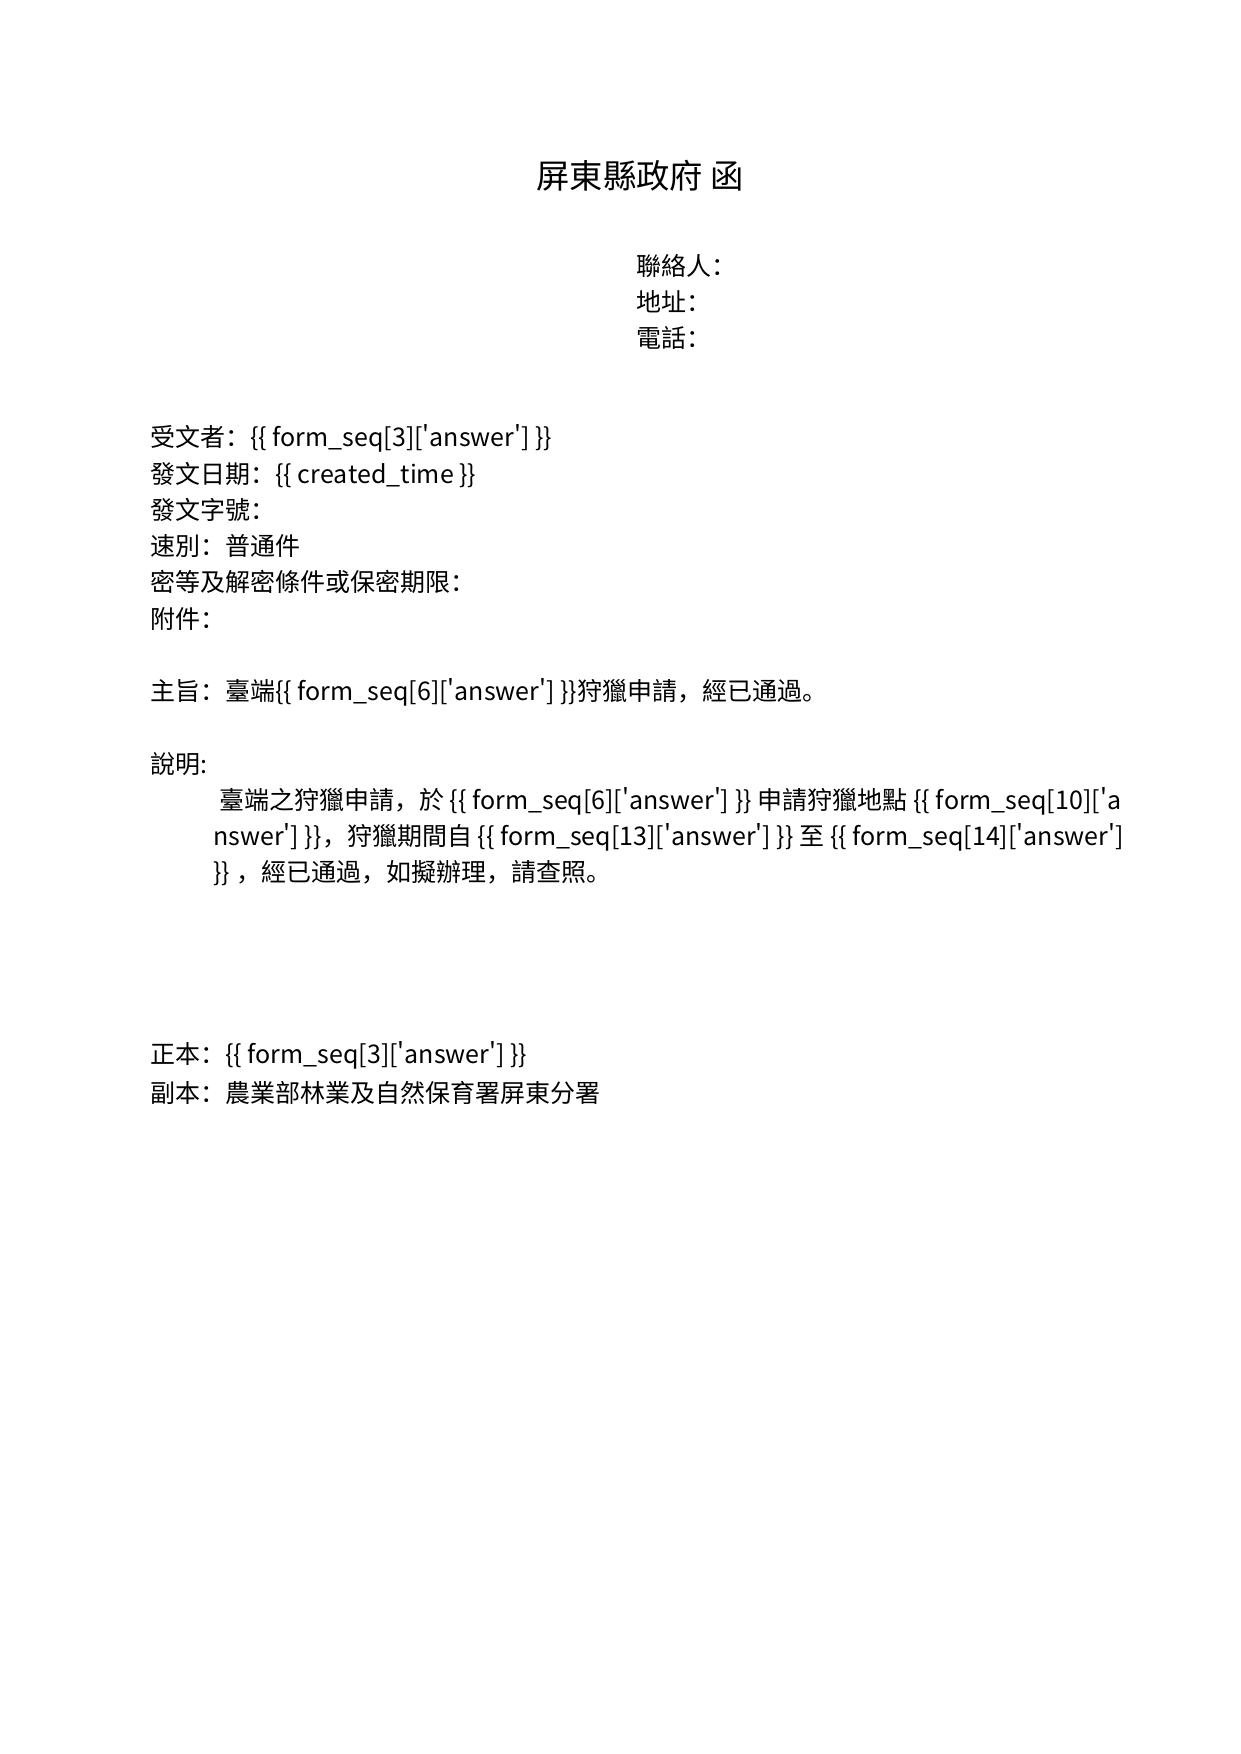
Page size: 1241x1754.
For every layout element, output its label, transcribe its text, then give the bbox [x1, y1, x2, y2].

text 主旨：臺端{{ form_seq[6]['answer'] }}狩獵申請，經已通過。 [150, 672, 1124, 708]
text 發文字號： [150, 490, 1124, 527]
text 地址： [586, 283, 1124, 319]
text 副本：農業部林業及自然保育署屏東分署 [150, 1073, 1124, 1109]
text 臺端之狩獵申請，於 {{ form_seq[6]['answer'] }} 申請狩獵地點 {{ form_seq[10]['answer'] }}，狩獵期間自 {{ form_seq[13]['answer'] }} 至 {{ form_seq[14]['answer'] }} ，經已通過，如擬辦理，請查照。 [213, 780, 1124, 889]
text 說明: [150, 744, 1124, 780]
text 密等及解密條件或保密期限： [150, 563, 1124, 599]
text 受文者：{{ form_seq[3]['answer'] }} [150, 418, 1124, 454]
text 附件： [150, 599, 1124, 635]
text 電話： [586, 319, 1124, 355]
text 正本：{{ form_seq[3]['answer'] }} [150, 1034, 1124, 1070]
text 發文日期：{{ created_time }} [150, 454, 1124, 490]
text 速別：普通件 [150, 527, 1124, 563]
text 屏東縣政府 函 [150, 150, 1124, 198]
text 聯絡人： [586, 246, 1124, 283]
